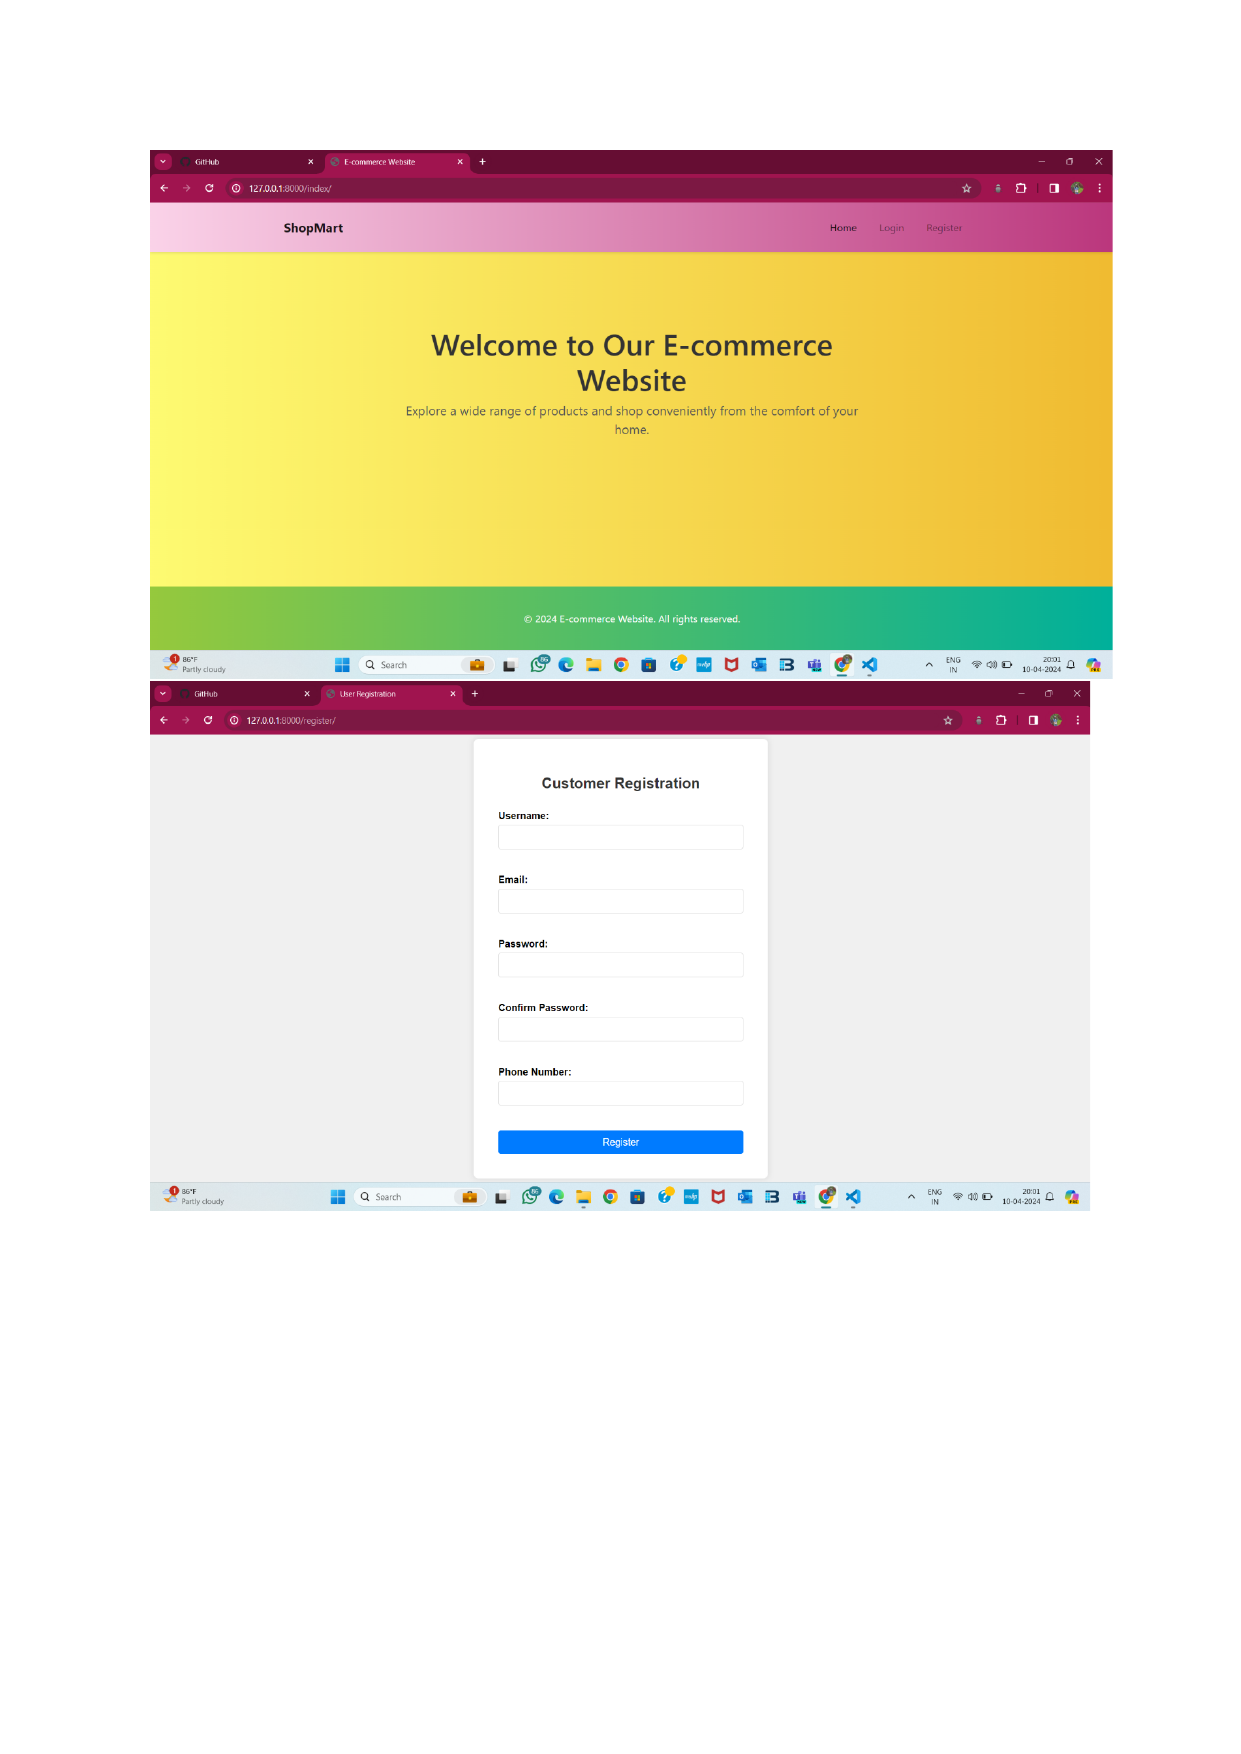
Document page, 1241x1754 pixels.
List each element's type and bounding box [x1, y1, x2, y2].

picture [150, 150, 1113, 679]
picture [150, 681, 1091, 1211]
